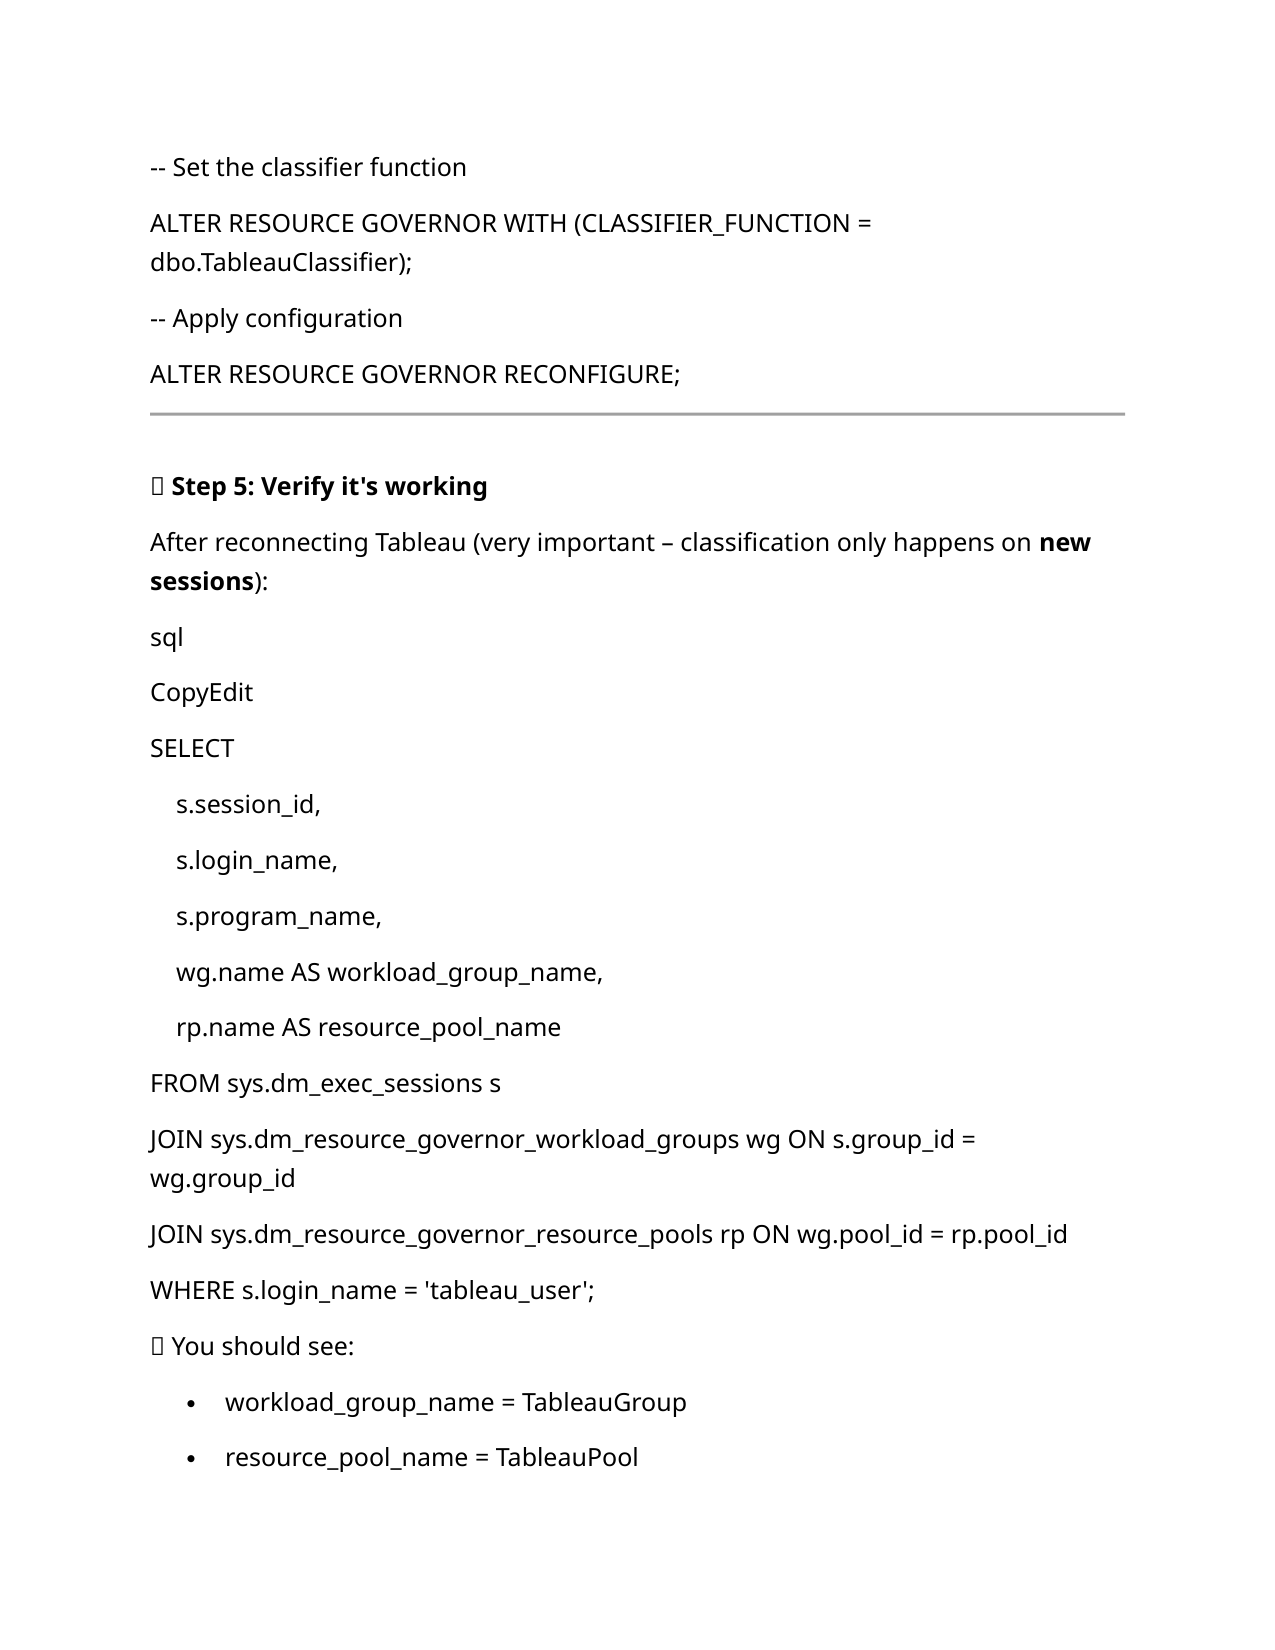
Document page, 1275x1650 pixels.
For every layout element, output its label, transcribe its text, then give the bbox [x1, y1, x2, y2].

text WHERE s.login_name = 'tableau_user'; [150, 1272, 1125, 1307]
text ALTER RESOURCE GOVERNOR WITH (CLASSIFIER_FUNCTION = dbo.TableauClassifier); [150, 206, 1125, 279]
text ALTER RESOURCE GOVERNOR RECONFIGURE; [150, 357, 1125, 391]
list workload_group_name = TableauGroup [187, 1384, 1125, 1418]
text wg.name AS workload_group_name, [150, 954, 1125, 988]
text rp.name AS resource_pool_name [150, 1010, 1125, 1044]
text -- Set the classifier function [150, 150, 1125, 184]
text sql [150, 619, 1125, 653]
text s.session_id, [150, 787, 1125, 821]
text CopyEdit [150, 675, 1125, 709]
text SELECT [150, 731, 1125, 765]
text JOIN sys.dm_resource_governor_resource_pools rp ON wg.pool_id = rp.pool_id [150, 1217, 1125, 1251]
text FROM sys.dm_exec_sessions s [150, 1066, 1125, 1100]
text 🔧 Step 5: Verify it's working [150, 468, 1125, 502]
text JOIN sys.dm_resource_governor_workload_groups wg ON s.group_id = wg.group_id [150, 1122, 1125, 1195]
list resource_pool_name = TableauPool [187, 1440, 1125, 1474]
text After reconnecting Tableau (very important – classification only happens on new sessions): [150, 524, 1125, 597]
text s.program_name, [150, 898, 1125, 932]
text -- Apply configuration [150, 301, 1125, 335]
text ✅ You should see: [150, 1328, 1125, 1362]
text s.login_name, [150, 842, 1125, 877]
